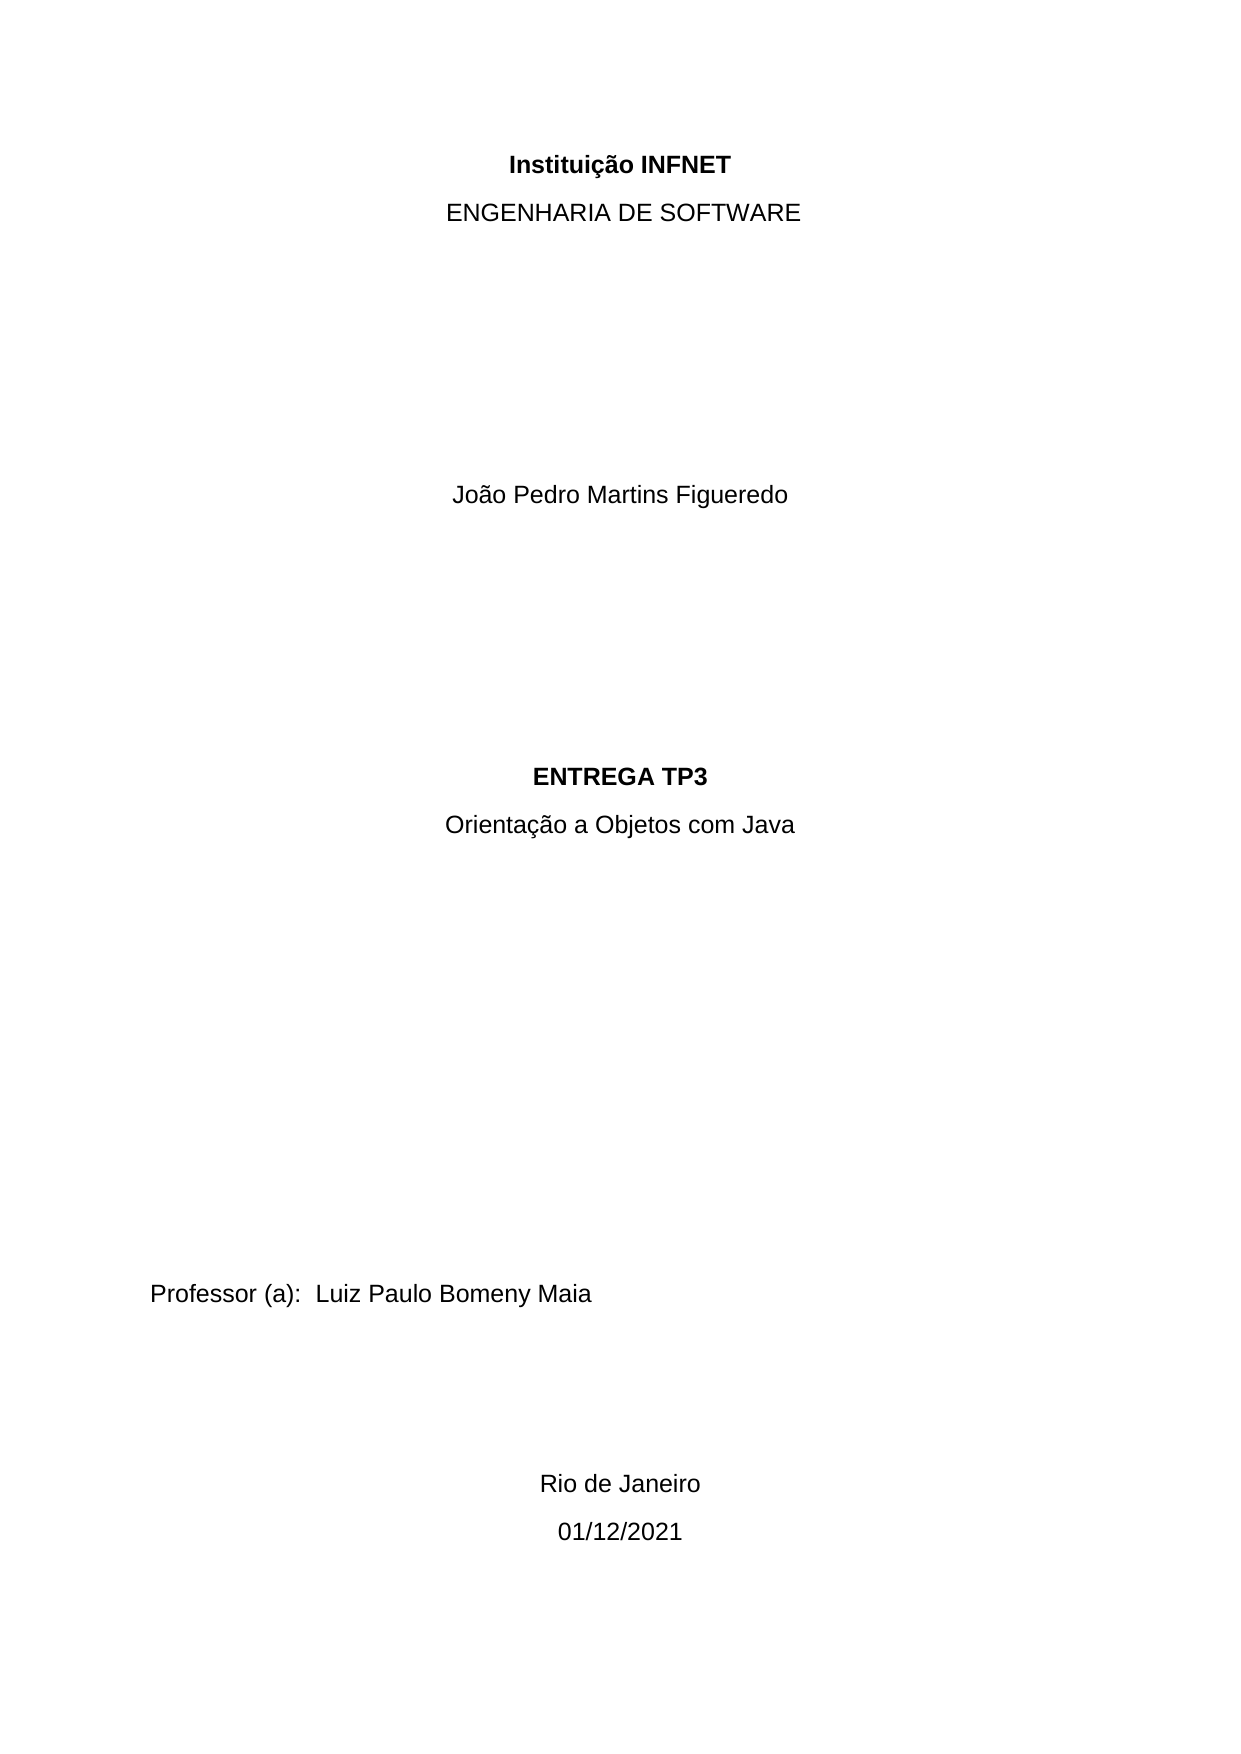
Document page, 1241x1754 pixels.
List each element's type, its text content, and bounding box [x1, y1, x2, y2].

text João Pedro Martins Figueredo [150, 480, 1090, 508]
text Rio de Janeiro [150, 1469, 1090, 1498]
text Instituição INFNET [150, 150, 1090, 179]
text 01/12/2021 [150, 1517, 1090, 1546]
text Orientação a Objetos com Java [150, 809, 1090, 838]
text Professor (a): Luiz Paulo Bomeny Maia [150, 1279, 1090, 1308]
text ENGENHARIA DE SOFTWARE [150, 198, 1090, 226]
text ENTREGA TP3 [150, 762, 1090, 791]
